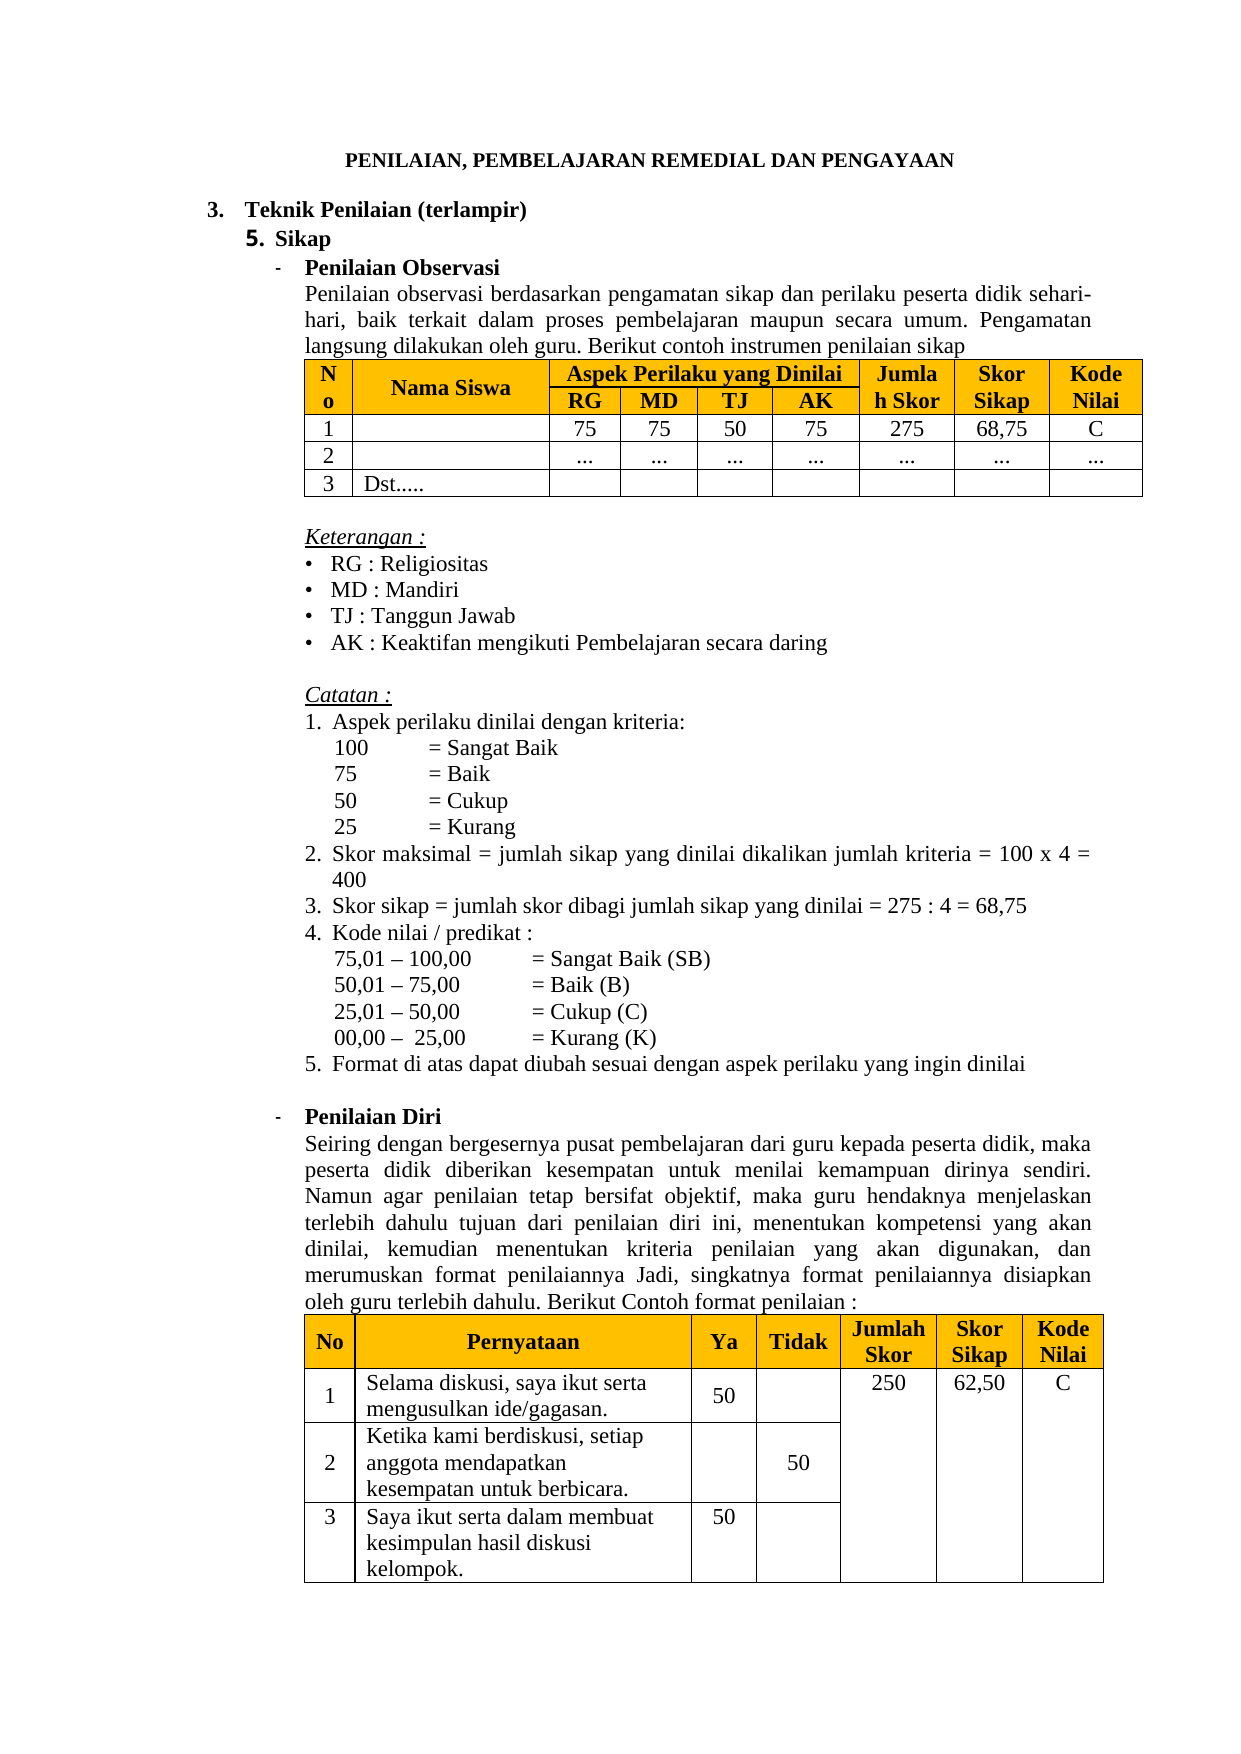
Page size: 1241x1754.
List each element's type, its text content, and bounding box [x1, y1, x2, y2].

table_header No [305, 360, 352, 414]
list 25,01 – 50,00 = Cukup (C) [334, 998, 1092, 1024]
list Seiring dengan bergesernya pusat pembelajaran dari guru kepada peserta didik, maka peserta didik diberikan kesempatan untuk menilai kemampuan dirinya sendiri. Namun agar penilaian tetap bersifat objektif, maka guru hendaknya menjelaskan terlebih dahulu tujuan dari penilaian diri ini, menentukan kompetensi yang akan dinilai, kemudian menentukan kriteria penilaian yang akan digunakan, dan merumuskan format penilaiannya Jadi, singkatnya format penilaiannya disiapkan oleh guru terlebih dahulu. Berikut Contoh format penilaian : [304, 1129, 1092, 1314]
list • AK : Keaktifan mengikuti Pembelajaran secara daring [304, 629, 1092, 655]
table_cell 2 [305, 442, 352, 468]
table_cell 68,75 [955, 415, 1049, 441]
table_cell ... [1050, 442, 1142, 468]
table_cell Dst..... [353, 470, 549, 496]
table_cell [757, 1503, 840, 1582]
list 3. Skor sikap = jumlah skor dibagi jumlah sikap yang dinilai = 275 : 4 = 68,75 [304, 892, 1092, 919]
table_cell 275 [860, 415, 954, 441]
table_cell Saya ikut serta dalam membuat kesimpulan hasil diskusi kelompok. [356, 1503, 691, 1582]
text PENILAIAN, PEMBELAJARAN REMEDIAL DAN PENGAYAAN [207, 148, 1092, 172]
table_cell [757, 1369, 840, 1422]
table_header No [305, 1315, 354, 1368]
table_cell 50 [698, 415, 772, 441]
table_header Kode Nilai [1023, 1315, 1103, 1368]
table_cell RG [550, 388, 620, 414]
table_cell 3 [305, 470, 352, 496]
table_cell Ketika kami berdiskusi, setiap anggota mendapatkan kesempatan untuk berbicara. [356, 1423, 691, 1502]
table_cell 50 [692, 1503, 756, 1582]
table_cell 50 [692, 1369, 756, 1422]
table_cell 2 [305, 1423, 354, 1502]
table_cell ... [621, 442, 697, 468]
table_cell [353, 415, 549, 441]
table_cell [955, 470, 1049, 496]
table_cell C [1023, 1369, 1103, 1582]
table_cell 250 [841, 1369, 936, 1582]
list 100 = Sangat Baik [334, 734, 1092, 761]
list 4. Kode nilai / predikat : [304, 919, 1092, 945]
table_header Jumlah Skor [841, 1315, 936, 1368]
table_header Skor Sikap [955, 360, 1049, 414]
table_cell 1 [305, 1369, 354, 1422]
table_cell [550, 470, 620, 496]
list 25 = Kurang [334, 813, 1092, 839]
table_cell [353, 442, 549, 468]
table_cell ... [955, 442, 1049, 468]
table_cell ... [698, 442, 772, 468]
list 75 = Baik [334, 761, 1092, 787]
table_cell MD [621, 388, 697, 414]
list 50 = Cukup [334, 787, 1092, 813]
list • RG : Religiositas [304, 550, 1092, 576]
table_cell [621, 470, 697, 496]
table_header Aspek Perilaku yang Dinilai [550, 360, 859, 386]
table_header Skor Sikap [937, 1315, 1022, 1368]
table_cell Selama diskusi, saya ikut serta mengusulkan ide/gagasan. [356, 1369, 691, 1422]
table_cell C [1050, 415, 1142, 441]
list • MD : Mandiri [304, 576, 1092, 602]
list Penilaian observasi berdasarkan pengamatan sikap dan perilaku peserta didik sehari-hari, baik terkait dalam proses pembelajaran maupun secara umum. Pengamatan langsung dilakukan oleh guru. Berikut contoh instrumen penilaian sikap [304, 280, 1092, 359]
list 00,00 – 25,00 = Kurang (K) [334, 1024, 1092, 1050]
table_header Ya [692, 1315, 756, 1368]
table_cell [860, 470, 954, 496]
table_cell 3 [305, 1503, 354, 1582]
list Penilaian Observasi [275, 253, 1092, 280]
list • TJ : Tanggun Jawab [304, 602, 1092, 629]
table_cell ... [550, 442, 620, 468]
table_cell 50 [757, 1423, 840, 1502]
list Sikap [245, 222, 1092, 253]
list Keterangan : [304, 523, 1092, 550]
table_header Pernyataan [356, 1315, 691, 1368]
table_cell 62,50 [937, 1369, 1022, 1582]
list Penilaian Diri [275, 1103, 1092, 1129]
list 5. Format di atas dapat diubah sesuai dengan aspek perilaku yang ingin dinilai [304, 1050, 1092, 1077]
list 1. Aspek perilaku dinilai dengan kriteria: [304, 708, 1092, 734]
list 75,01 – 100,00 = Sangat Baik (SB) [334, 945, 1092, 971]
list Teknik Penilaian (terlampir) [207, 196, 1092, 222]
list 50,01 – 75,00 = Baik (B) [334, 971, 1092, 998]
table_header Jumlah Skor [860, 360, 954, 414]
table_cell TJ [698, 388, 772, 414]
table_cell 75 [550, 415, 620, 441]
table_cell 75 [773, 415, 859, 441]
list 2. Skor maksimal = jumlah sikap yang dinilai dikalikan jumlah kriteria = 100 x 4 = 400 [304, 839, 1092, 892]
table_cell ... [773, 442, 859, 468]
table_header Nama Siswa [353, 360, 549, 414]
table_cell [773, 470, 859, 496]
table_cell 75 [621, 415, 697, 441]
table_header Tidak [757, 1315, 840, 1368]
table_cell [1050, 470, 1142, 496]
table_cell AK [773, 388, 859, 414]
list Catatan : [304, 681, 1092, 708]
table_header Kode Nilai [1050, 360, 1142, 414]
table_cell 1 [305, 415, 352, 441]
table_cell [692, 1423, 756, 1502]
table_cell ... [860, 442, 954, 468]
table_cell [698, 470, 772, 496]
